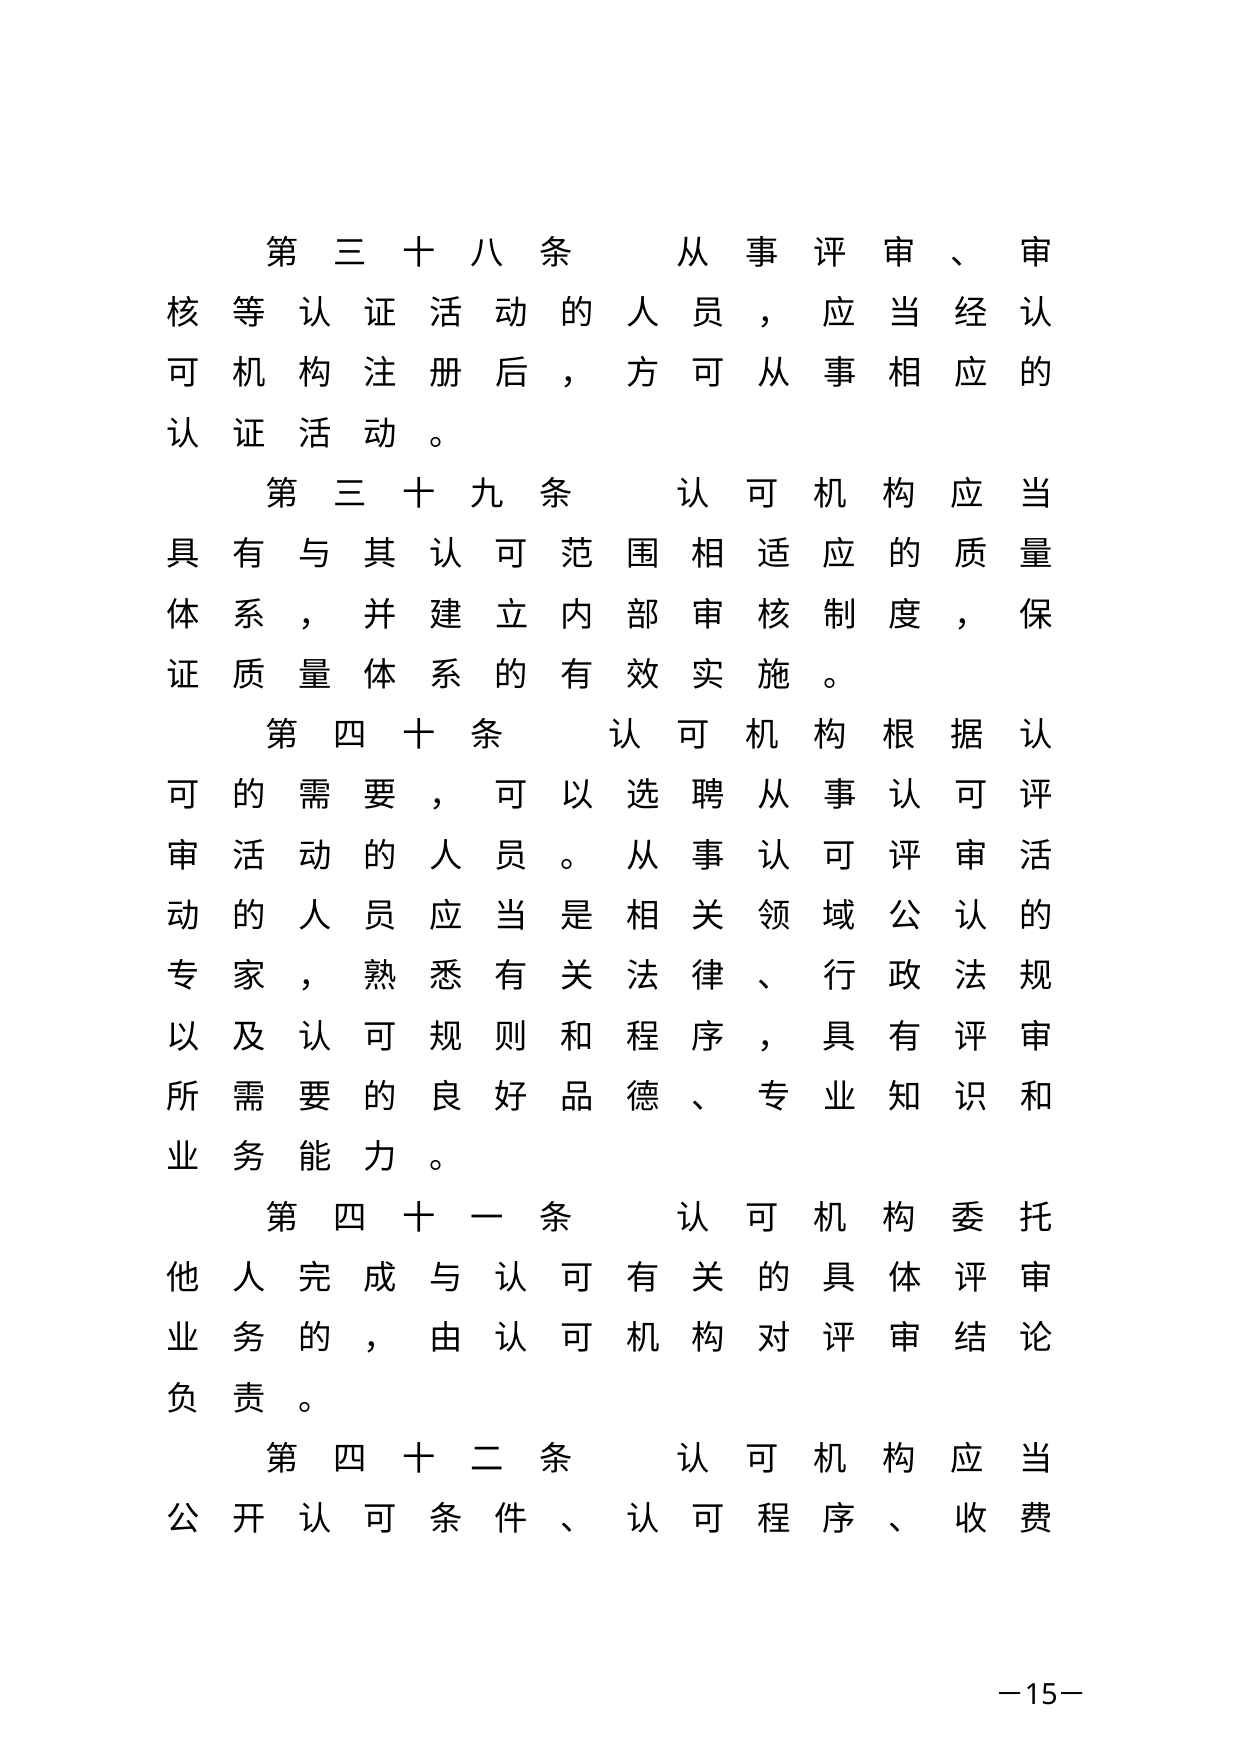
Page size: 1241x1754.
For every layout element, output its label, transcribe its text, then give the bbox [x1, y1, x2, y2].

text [167, 1426, 1085, 1546]
text 第三十九条 认可机构应当具有与其认可范围相适应的质量体系，并建立内部审核制度，保证质量体系的有效实施。 [167, 461, 1085, 702]
text 第四十一条 认可机构委托他人完成与认可有关的具体评审业务的，由认可机构对评审结论负责。 [167, 1184, 1085, 1426]
text 第四十条 认可机构根据认可的需要，可以选聘从事认可评审活动的人员。从事认可评审活动的人员应当是相关领域公认的专家，熟悉有关法律、行政法规以及认可规则和程序，具有评审所需要的良好品德、专业知识和业务能力。 [167, 702, 1085, 1184]
text 第三十八条 从事评审、审核等认证活动的人员，应当经认可机构注册后，方可从事相应的认证活动。 [167, 219, 1085, 461]
